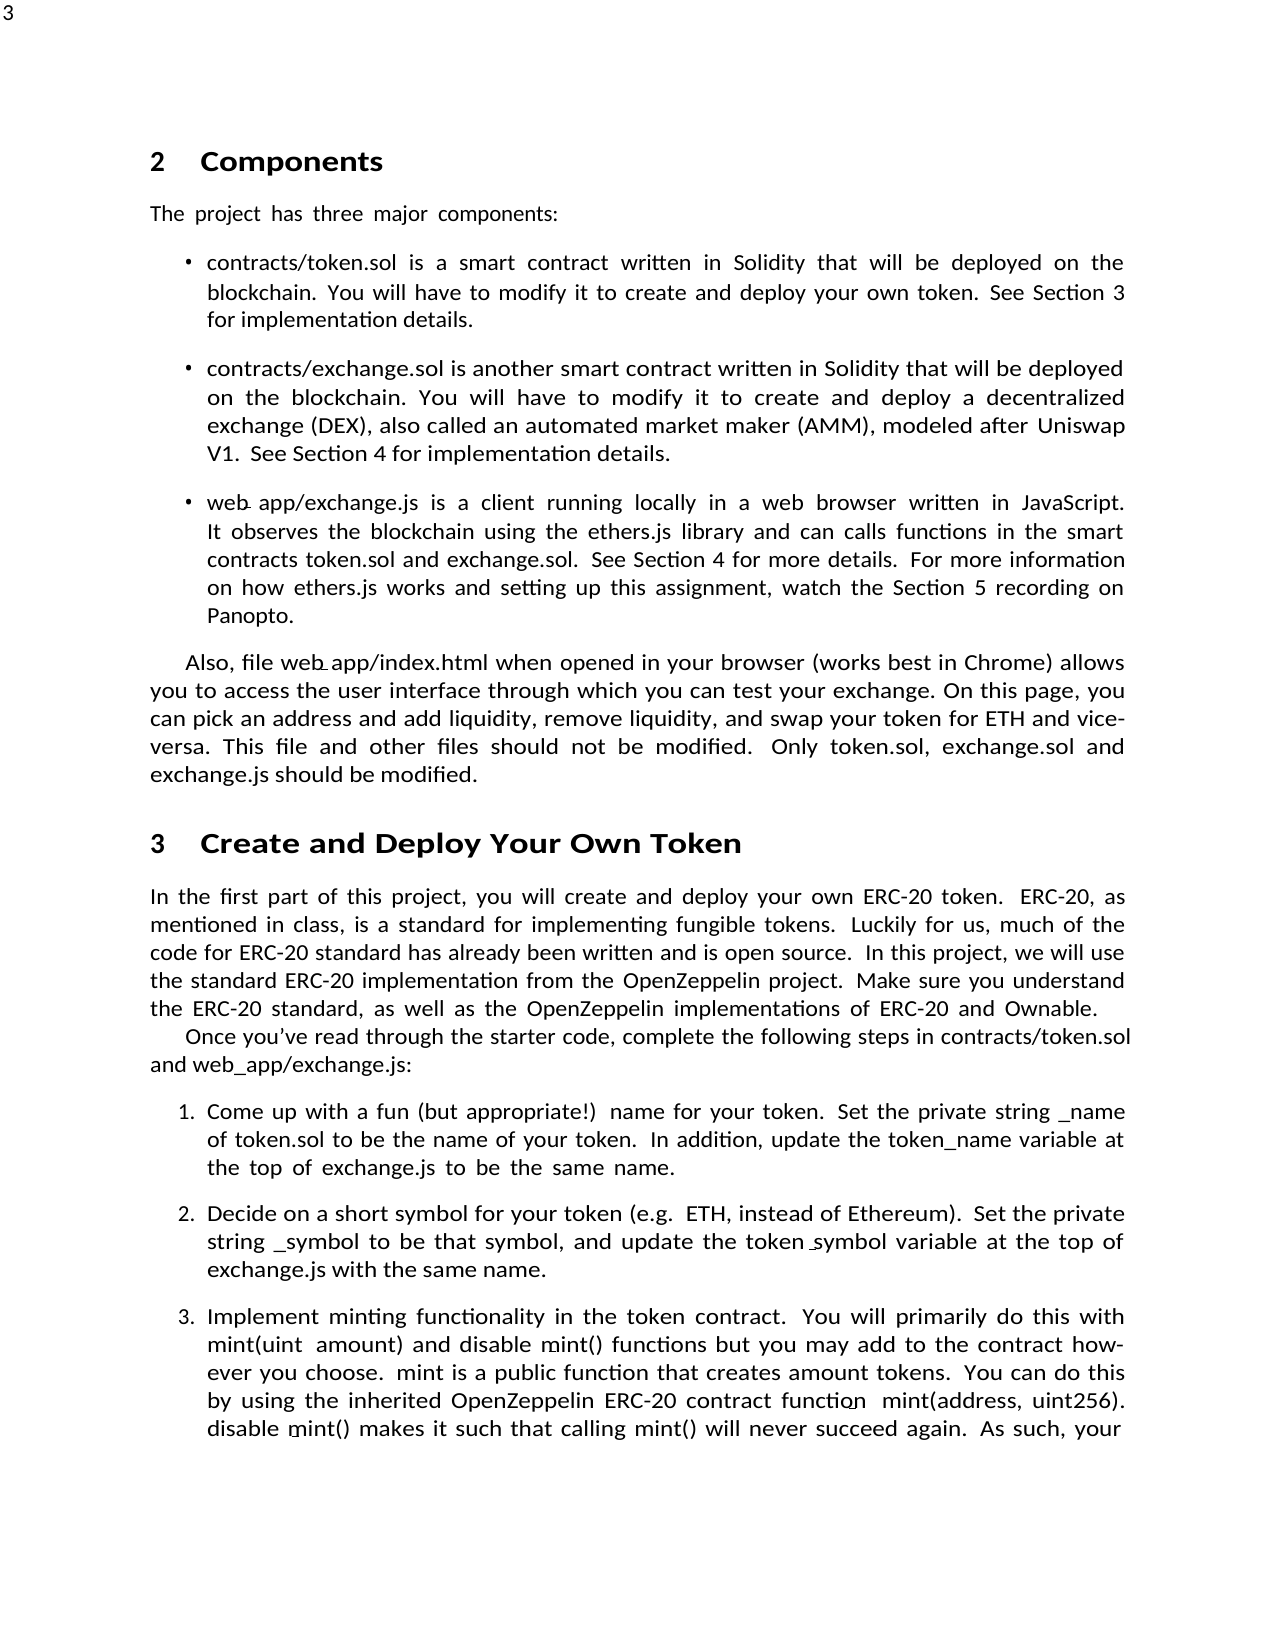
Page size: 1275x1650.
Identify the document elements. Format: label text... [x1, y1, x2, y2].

list Implement minting functionality in the token contract. You will primarily do this with mint(uint amount) and disable mint() functions but you may add to the contract how- ever you choose. mint is a public function that creates amount tokens. You can do this by using the inherited OpenZeppelin ERC-20 contract function mint(address, uint256). disable mint() makes it such that calling mint() will never succeed again. As such, your [178, 1302, 1125, 1442]
list web app/exchange.js is a client running locally in a web browser written in JavaScript. It observes the blockchain using the ethers.js library and can calls functions in the smart contracts token.sol and exchange.sol. See Section 4 for more details. For more information on how ethers.js works and setting up this assignment, watch the Section 5 recording on Panopto. [184, 486, 1125, 629]
subtitle Create and Deploy Your Own Token [150, 825, 1200, 861]
subtitle Components [150, 143, 1200, 178]
text The project has three major components: [150, 199, 1200, 227]
text In the first part of this project, you will create and deploy your own ERC-20 token. ERC-20, as mentioned in class, is a standard for implementing fungible tokens. Luckily for us, much of the code for ERC-20 standard has already been written and is open source. In this project, we will use the standard ERC-20 implementation from the OpenZeppelin project. Make sure you understand the ERC-20 standard, as well as the OpenZeppelin implementations of ERC-20 and Ownable. [150, 882, 1125, 1022]
text Also, file web app/index.html when opened in your browser (works best in Chrome) allows you to access the user interface through which you can test your exchange. On this page, you can pick an address and add liquidity, remove liquidity, and swap your token for ETH and vice-versa. This file and other files should not be modified. Only token.sol, exchange.sol and exchange.js should be modified. [150, 648, 1125, 788]
text Once you’ve read through the starter code, complete the following steps in contracts/token.sol and web_app/exchange.js: [150, 1022, 1134, 1078]
list contracts/exchange.sol is another smart contract written in Solidity that will be deployed on the blockchain. You will have to modify it to create and deploy a decentralized exchange (DEX), also called an automated market maker (AMM), modeled after Uniswap V1. See Section 4 for implementation details. [184, 352, 1125, 468]
list Decide on a short symbol for your token (e.g. ETH, instead of Ethereum). Set the private string _symbol to be that symbol, and update the token symbol variable at the top of exchange.js with the same name. [178, 1199, 1126, 1283]
list contracts/token.sol is a smart contract written in Solidity that will be deployed on the blockchain. You will have to modify it to create and deploy your own token. See Section 3 for implementation details. [184, 246, 1125, 334]
list Come up with a fun (but appropriate!) name for your token. Set the private string _name of token.sol to be the name of your token. In addition, update the token_name variable at the top of exchange.js to be the same name. [178, 1097, 1125, 1181]
